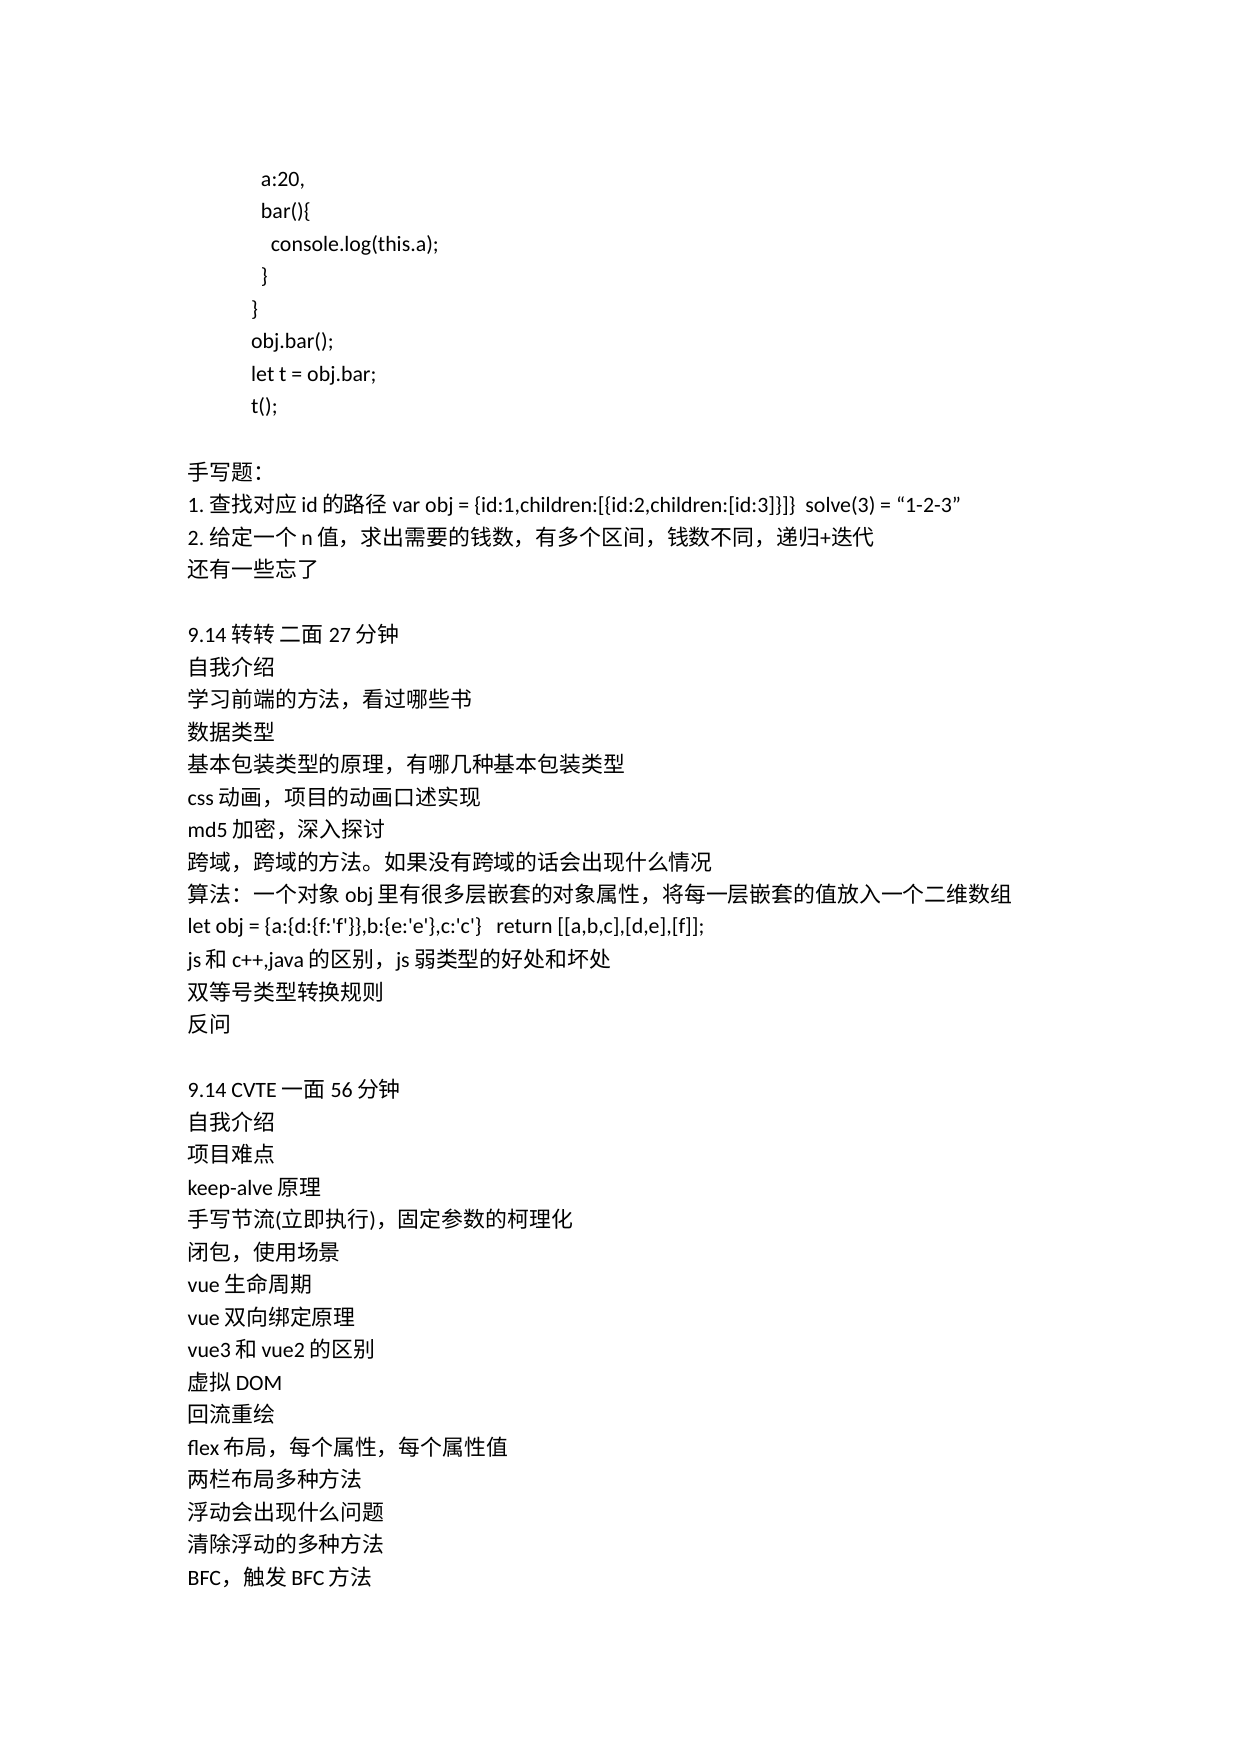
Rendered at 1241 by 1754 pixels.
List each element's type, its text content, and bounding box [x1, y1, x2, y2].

list 还有一些忘了 [187, 552, 1053, 584]
list 数据类型 [187, 714, 1053, 747]
list 项目难点 [187, 1137, 1053, 1169]
list 虚拟DOM [187, 1364, 1053, 1397]
list 手写节流(立即执行)，固定参数的柯理化 [187, 1202, 1053, 1234]
text md5加密，深入探讨 [187, 812, 1053, 844]
list flex布局，每个属性，每个属性值 [187, 1429, 1053, 1462]
text 跨域，跨域的方法。如果没有跨域的话会出现什么情况 [187, 844, 1053, 877]
list 自我介绍 [187, 1104, 1053, 1137]
list a:20, [187, 162, 1053, 194]
list 自我介绍 [187, 649, 1053, 682]
list let t = obj.bar; [187, 357, 1053, 389]
list 闭包，使用场景 [187, 1234, 1053, 1267]
list keep-alve原理 [187, 1169, 1053, 1202]
list BFC，触发BFC方法 [187, 1559, 1053, 1592]
list 给定一个n值，求出需要的钱数，有多个区间，钱数不同，递归+迭代 [187, 519, 1053, 552]
list 9.14 转转 二面 27分钟 [187, 617, 1053, 649]
list 两栏布局多种方法 [187, 1462, 1053, 1494]
text 双等号类型转换规则 [187, 974, 1053, 1007]
text js和c++,java的区别，js弱类型的好处和坏处 [187, 942, 1053, 974]
list } [187, 259, 1053, 292]
list 浮动会出现什么问题 [187, 1494, 1053, 1527]
list bar(){ [187, 194, 1053, 227]
list obj.bar(); [187, 324, 1053, 357]
text css动画，项目的动画口述实现 [187, 779, 1053, 812]
list 清除浮动的多种方法 [187, 1527, 1053, 1559]
list t(); [187, 389, 1053, 422]
list vue生命周期 [187, 1267, 1053, 1299]
list } [187, 292, 1053, 324]
text 反问 [187, 1007, 1053, 1039]
list 基本包装类型的原理，有哪几种基本包装类型 [187, 747, 1053, 779]
list vue3和vue2的区别 [187, 1332, 1053, 1364]
list 手写题： [187, 454, 1053, 487]
list 学习前端的方法，看过哪些书 [187, 682, 1053, 714]
list vue双向绑定原理 [187, 1299, 1053, 1332]
list 9.14 CVTE 一面 56分钟 [187, 1072, 1053, 1104]
text let obj = {a:{d:{f:'f'}},b:{e:'e'},c:'c'} return [[a,b,c],[d,e],[f]]; [187, 909, 1053, 942]
list 回流重绘 [187, 1397, 1053, 1429]
list 查找对应id的路径 var obj = {id:1,children:[{id:2,children:[id:3]}]} solve(3) = “1-2-3” [187, 487, 1053, 519]
list console.log(this.a); [187, 227, 1053, 259]
text 算法：一个对象obj里有很多层嵌套的对象属性，将每一层嵌套的值放入一个二维数组 [187, 877, 1053, 909]
